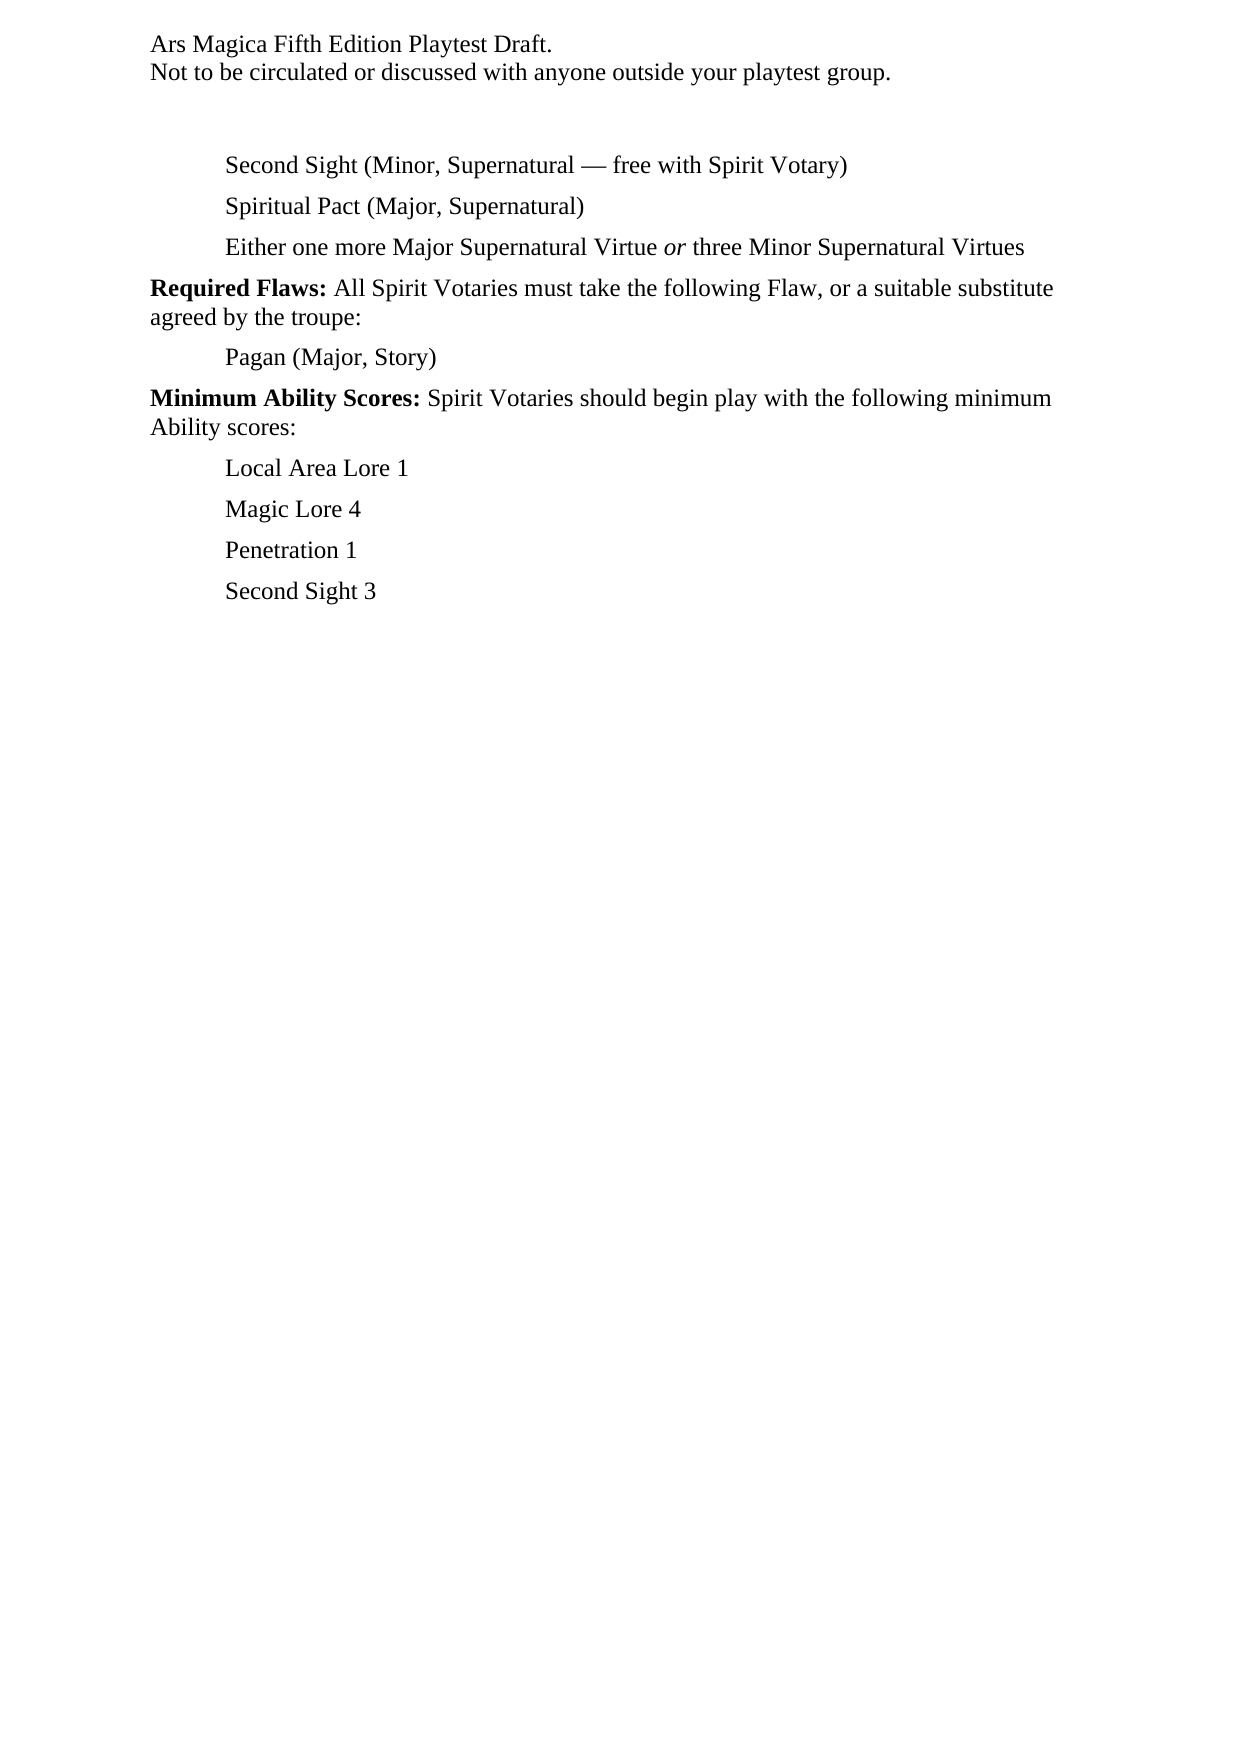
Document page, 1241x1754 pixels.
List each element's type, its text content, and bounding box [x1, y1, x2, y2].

list Either one more Major Supernatural Virtue or three Minor Supernatural Virtues [225, 232, 1090, 261]
list Spiritual Pact (Major, Supernatural) [225, 191, 1090, 220]
list Magic Lore 4 [225, 494, 1090, 523]
list Second Sight (Minor, Supernatural — free with Spirit Votary) [225, 150, 1090, 179]
text Required Flaws: All Spirit Votaries must take the following Flaw, or a suitable substitute agreed by the troupe: [150, 273, 1090, 330]
list Second Sight 3 [225, 576, 1090, 605]
list Penetration 1 [225, 535, 1090, 564]
list Local Area Lore 1 [225, 453, 1090, 482]
list Pagan (Major, Story) [225, 342, 1090, 371]
text Minimum Ability Scores: Spirit Votaries should begin play with the following minimum Ability scores: [150, 383, 1090, 441]
